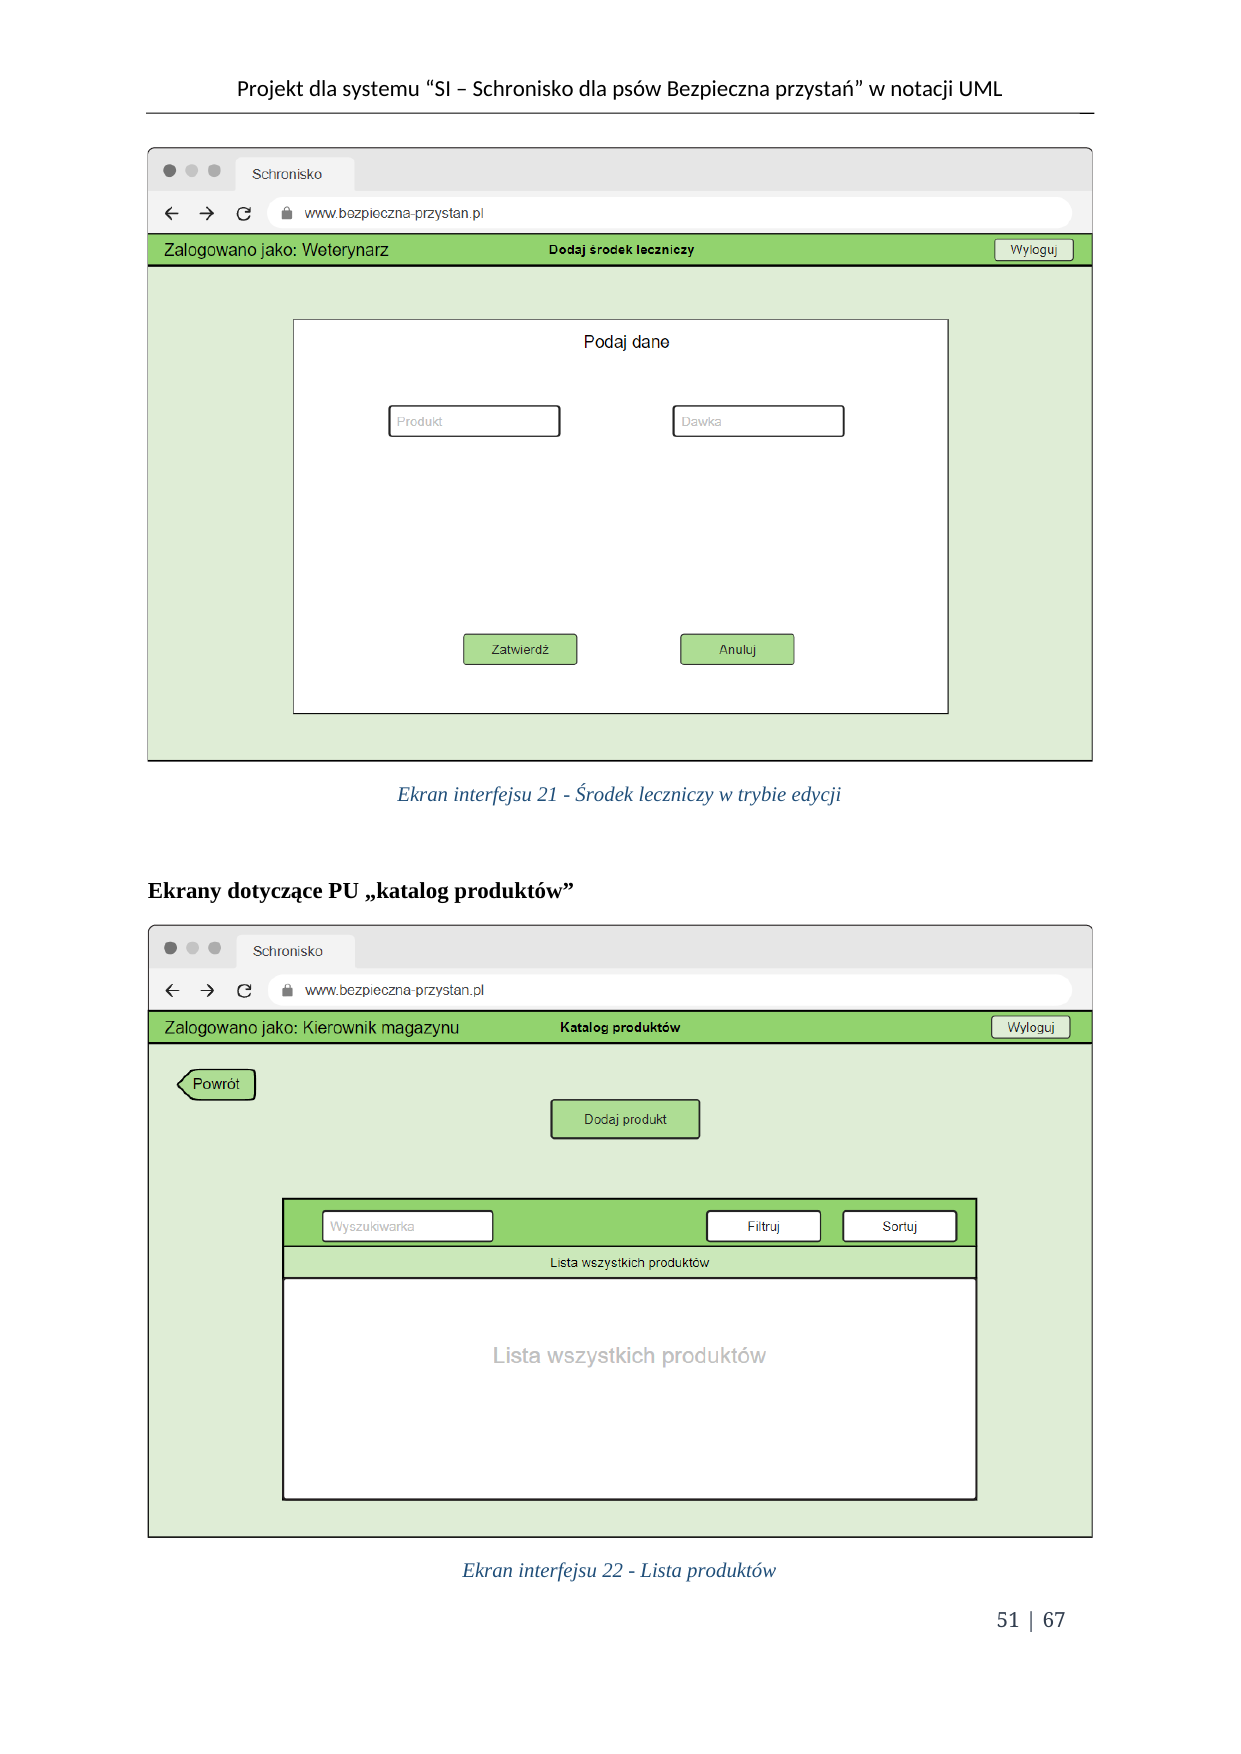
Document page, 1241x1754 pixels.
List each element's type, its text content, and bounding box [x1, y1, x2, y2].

picture [147, 924, 1093, 1538]
text Ekran interfejsu 21 - Środek leczniczy w trybie edycji [148, 782, 1093, 806]
text Ekrany dotyczące PU „katalog produktów” [148, 877, 1093, 904]
picture [147, 147, 1093, 762]
text Ekran interfejsu 22 - Lista produktów [148, 1558, 1093, 1582]
